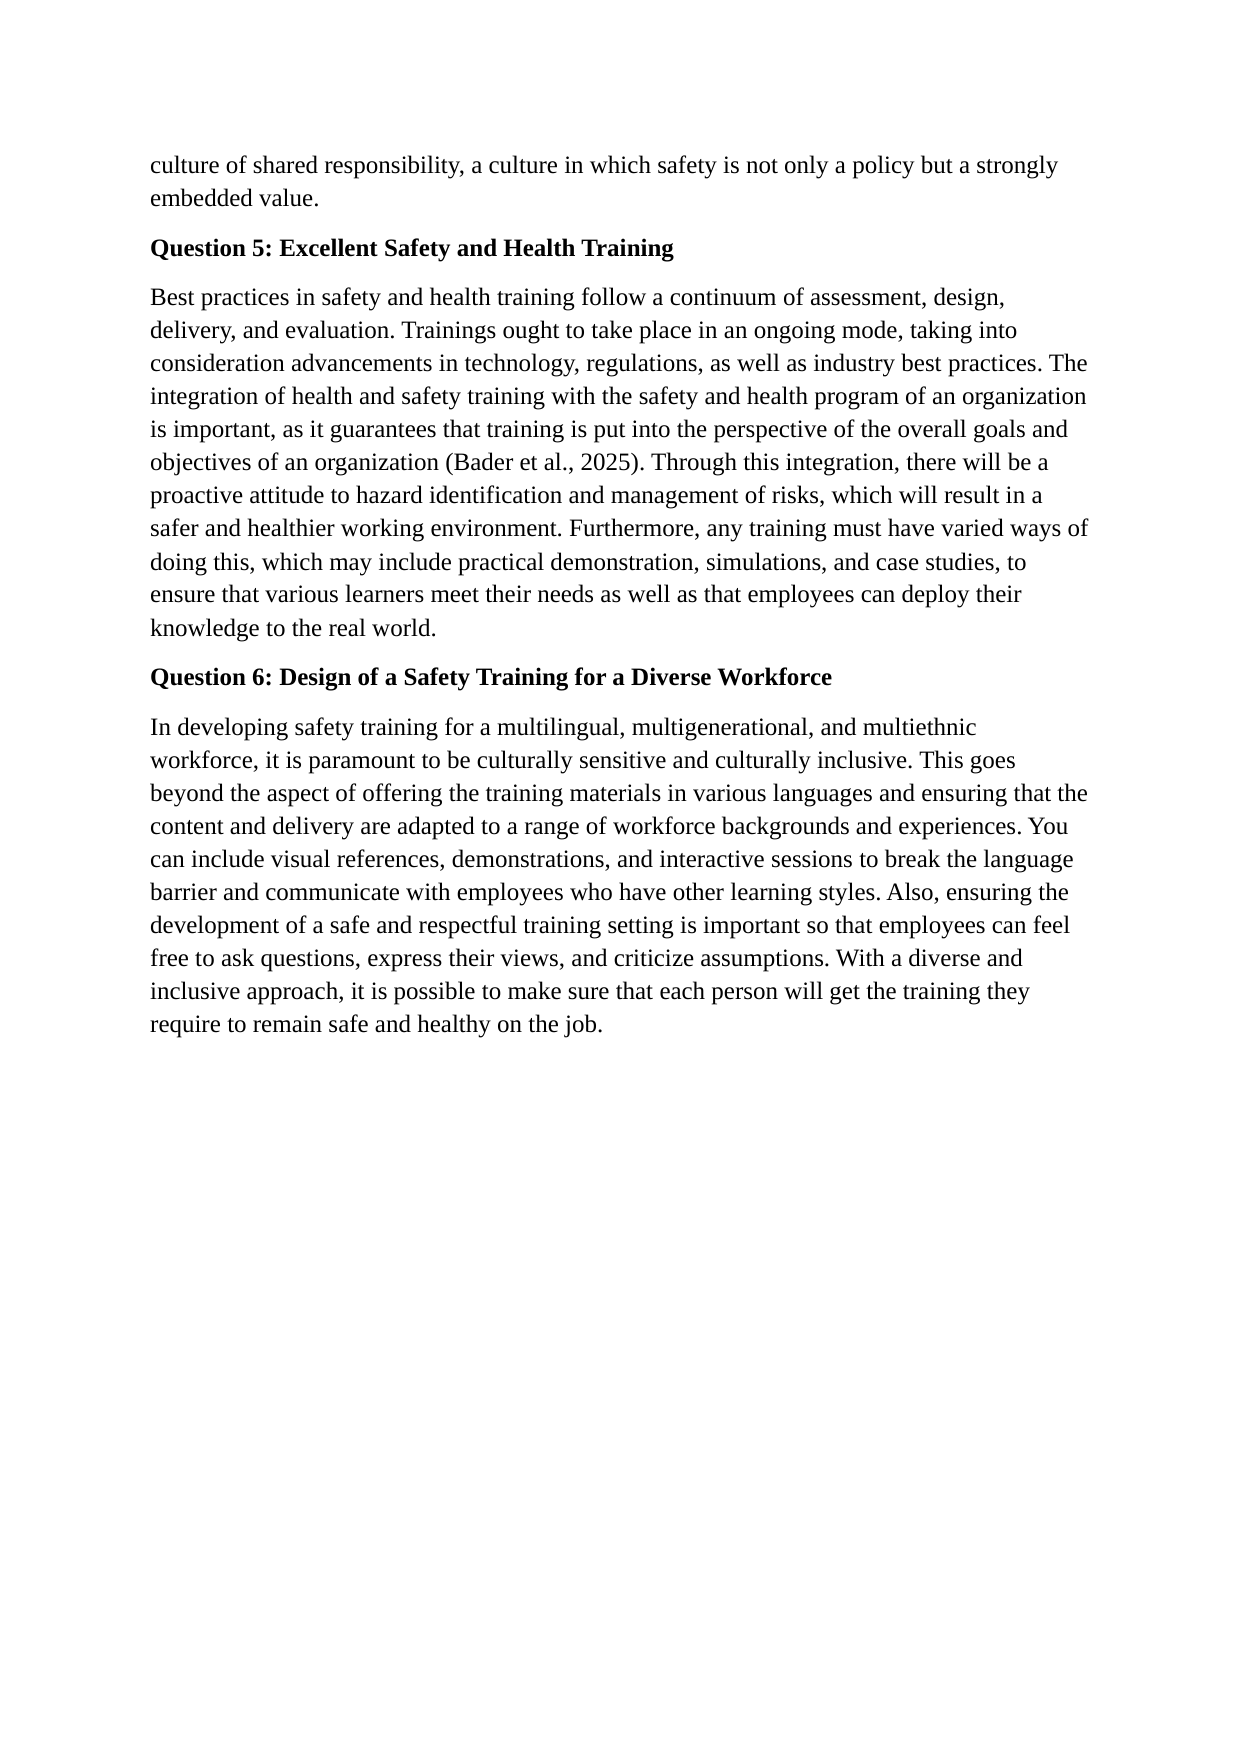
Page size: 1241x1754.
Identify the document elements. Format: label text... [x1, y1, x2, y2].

text Question 5: Excellent Safety and Health Training [150, 233, 1090, 261]
text Best practices in safety and health training follow a continuum of assessment, design, delivery, and evaluation. Trainings ought to take place in an ongoing mode, taking into consideration advancements in technology, regulations, as well as industry best practices. The integration of health and safety training with the safety and health program of an organization is important, as it guarantees that training is put into the perspective of the overall goals and objectives of an organization (Bader et al., 2025). Through this integration, there will be a proactive attitude to hazard identification and management of risks, which will result in a safer and healthier working environment. Furthermore, any training must have varied ways of doing this, which may include practical demonstration, simulations, and case studies, to ensure that various learners meet their needs as well as that employees can deploy their knowledge to the real world. [150, 282, 1090, 641]
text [150, 150, 1090, 212]
text Question 6: Design of a Safety Training for a Diverse Workforce [150, 662, 1090, 691]
text In developing safety training for a multilingual, multigenerational, and multiethnic workforce, it is paramount to be culturally sensitive and culturally inclusive. This goes beyond the aspect of offering the training materials in various languages and ensuring that the content and delivery are adapted to a range of workforce backgrounds and experiences. You can include visual references, demonstrations, and interactive sessions to break the language barrier and communicate with employees who have other learning styles. Also, ensuring the development of a safe and respectful training setting is important so that employees can feel free to ask questions, express their views, and criticize assumptions. With a diverse and inclusive approach, it is possible to make sure that each person will get the training they require to remain safe and healthy on the job. [150, 712, 1090, 1038]
